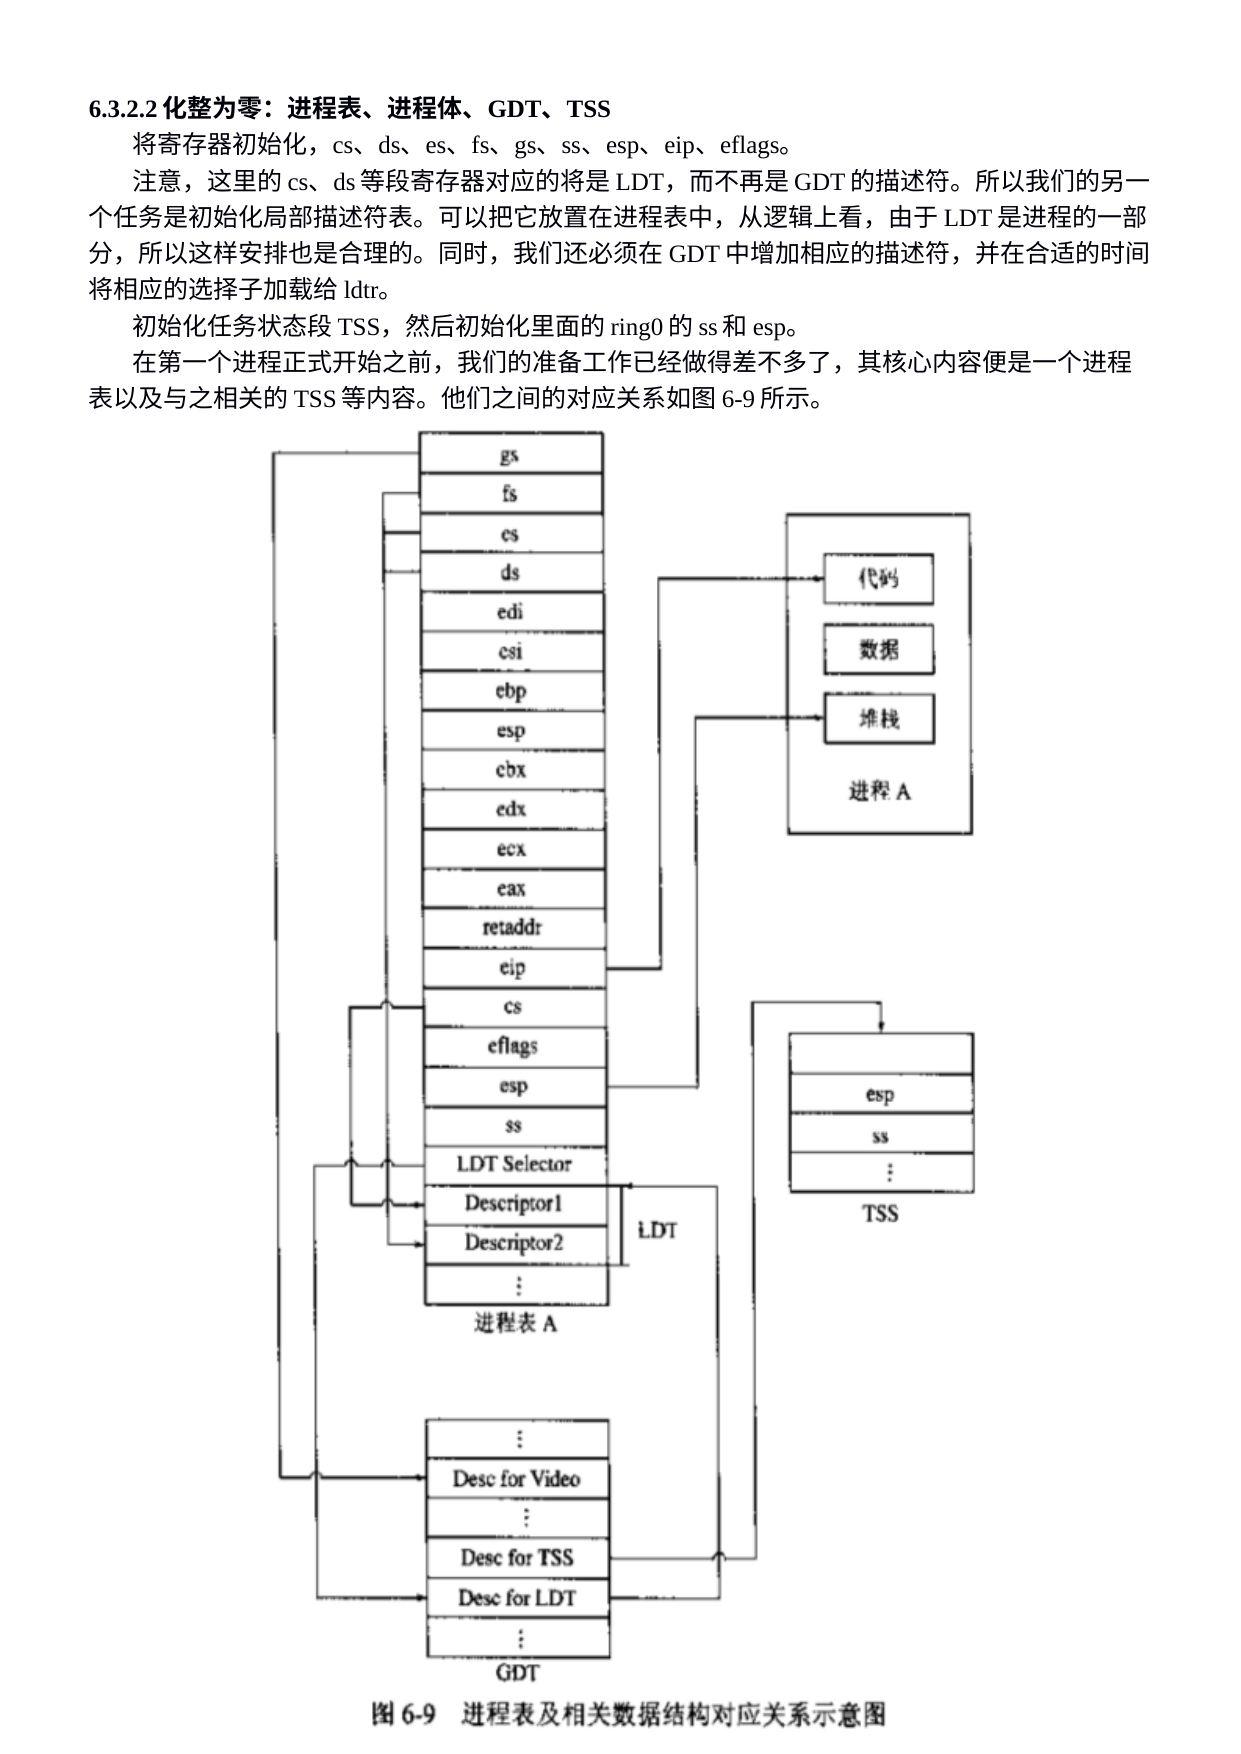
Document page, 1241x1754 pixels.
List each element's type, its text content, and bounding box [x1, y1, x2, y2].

text 6.3.2.2化整为零：进程表、进程体、GDT、TSS [88, 88, 1152, 125]
text 在第一个进程正式开始之前，我们的准备工作已经做得差不多了，其核心内容便是一个进程表以及与之相关的TSS等内容。他们之间的对应关系如图6-9所示。 [88, 342, 1152, 415]
picture [257, 414, 983, 1732]
text 将寄存器初始化，cs、ds、es、fs、gs、ss、esp、eip、eflags。 [88, 125, 1152, 161]
text 注意，这里的cs、ds等段寄存器对应的将是LDT，而不再是GDT的描述符。所以我们的另一个任务是初始化局部描述符表。可以把它放置在进程表中，从逻辑上看，由于LDT是进程的一部分，所以这样安排也是合理的。同时，我们还必须在GDT中增加相应的描述符，并在合适的时间将相应的选择子加载给ldtr。 [88, 161, 1152, 306]
text 初始化任务状态段TSS，然后初始化里面的ring0的ss和esp。 [88, 306, 1152, 342]
